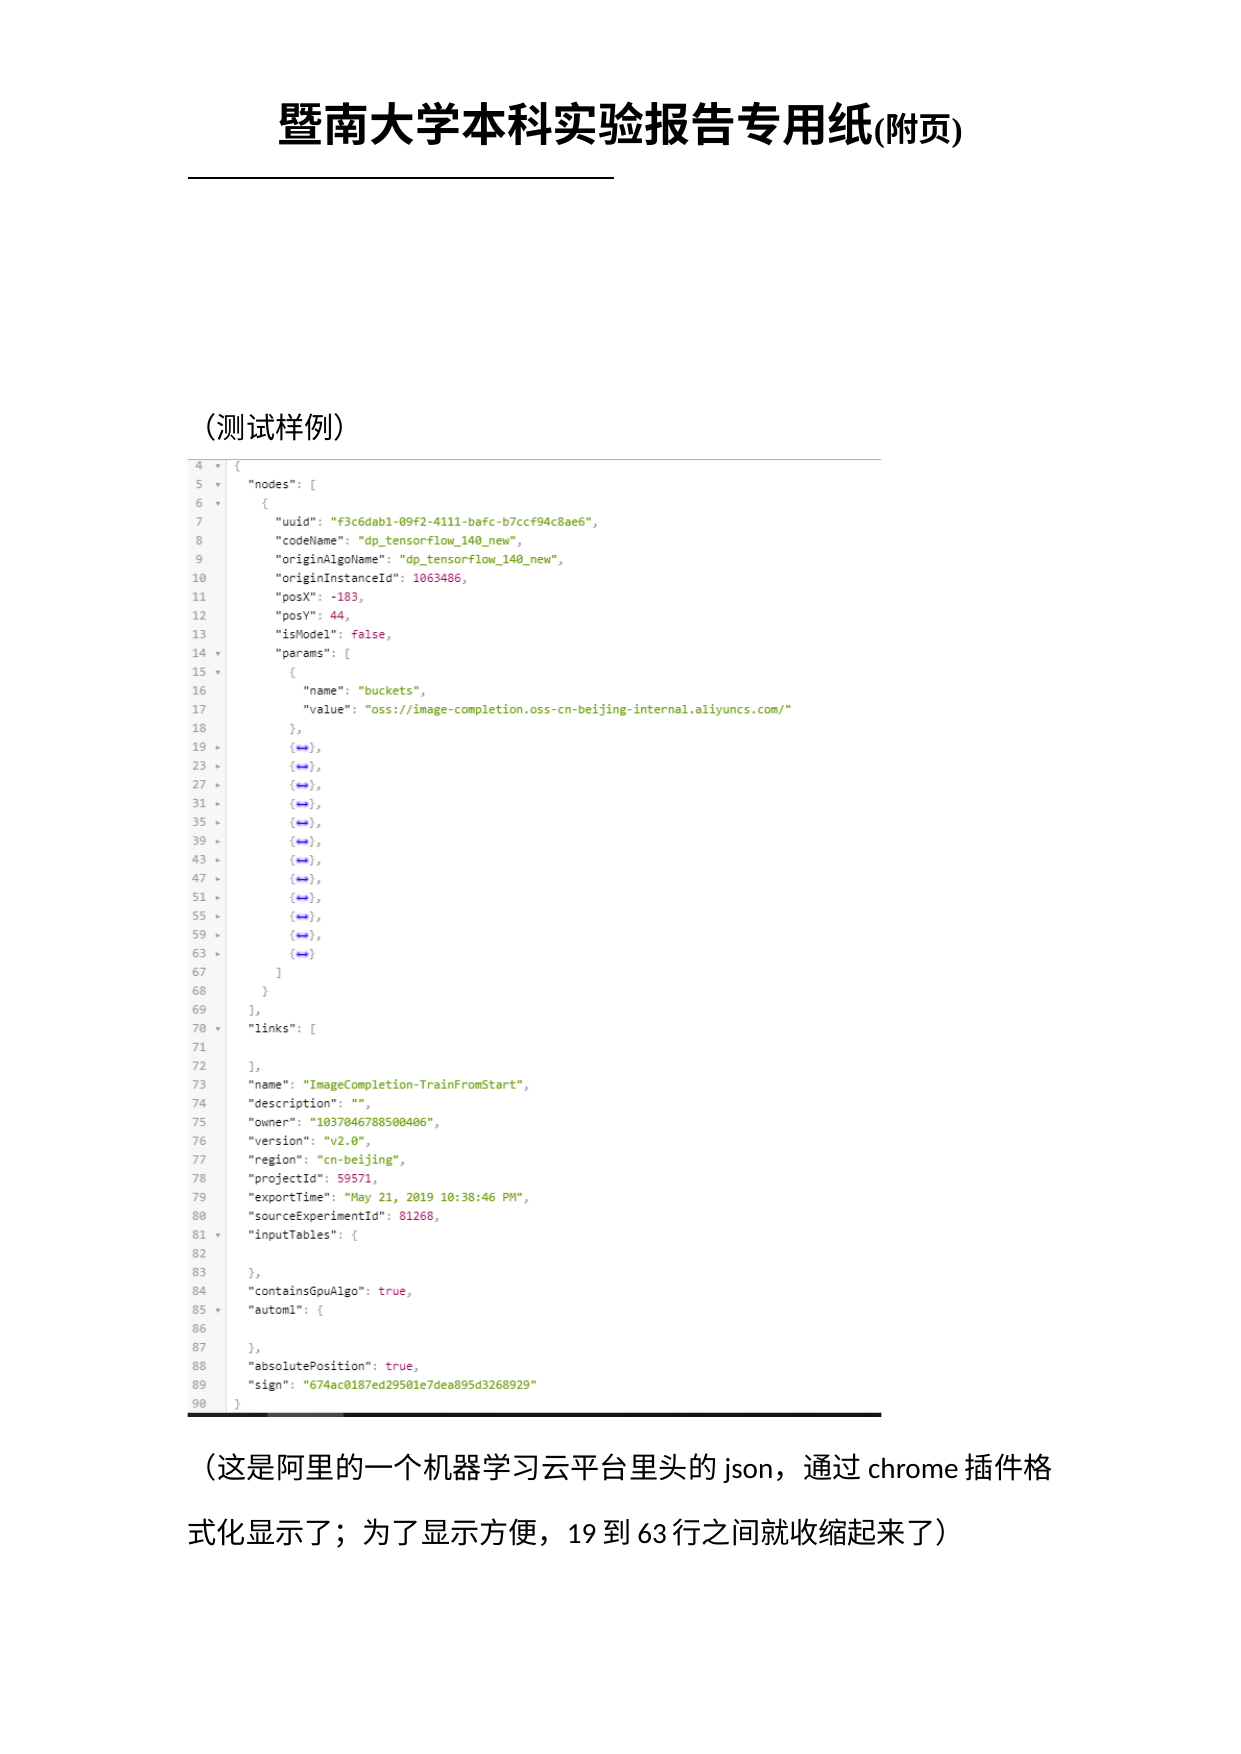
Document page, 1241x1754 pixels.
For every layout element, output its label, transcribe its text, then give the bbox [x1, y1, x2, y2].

picture [187, 458, 882, 1417]
text （测试样例） [187, 394, 1053, 459]
text （这是阿里的一个机器学习云平台里头的json，通过chrome插件格式化显示了；为了显示方便，19到63行之间就收缩起来了） [187, 1434, 1053, 1564]
